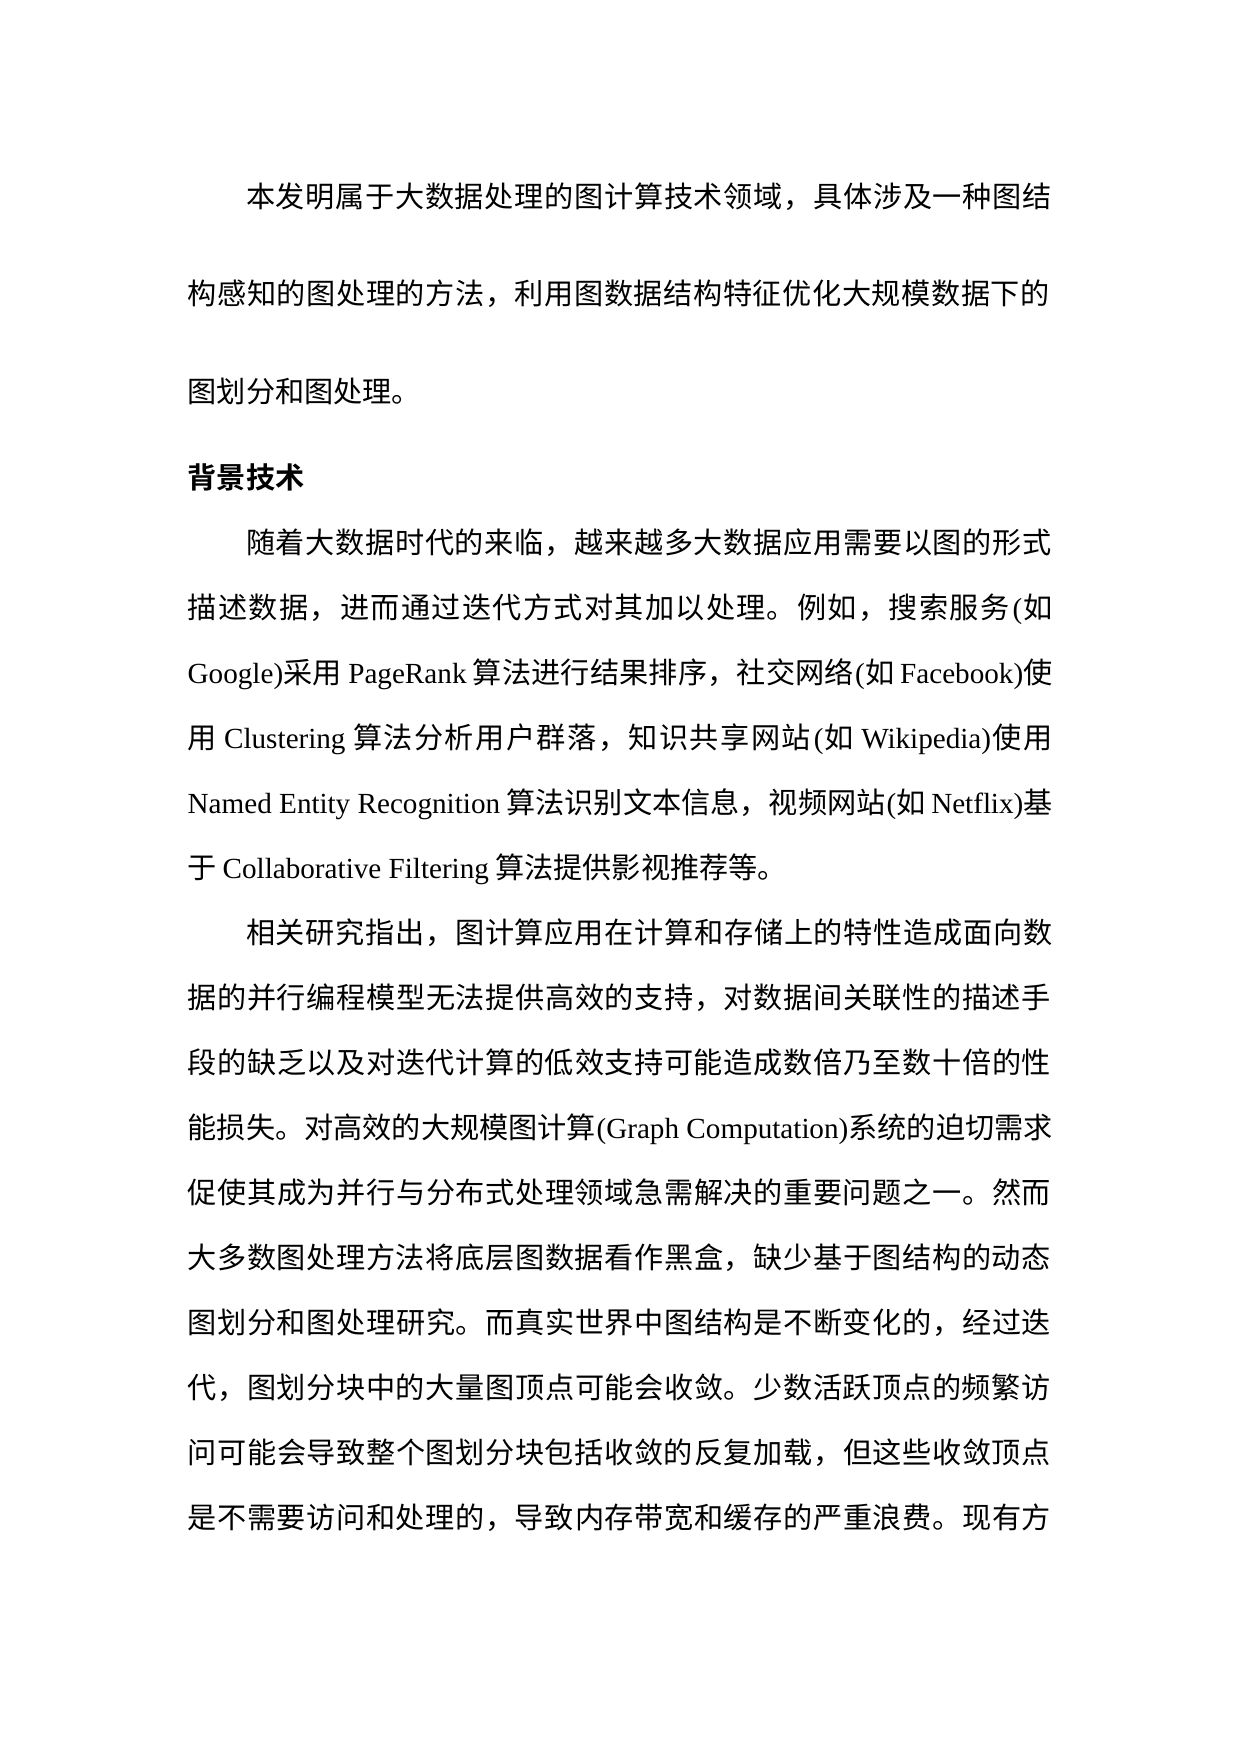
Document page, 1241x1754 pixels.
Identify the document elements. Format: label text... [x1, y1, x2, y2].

text 本发明属于大数据处理的图计算技术领域，具体涉及一种图结构感知的图处理的方法，利用图数据结构特征优化大规模数据下的图划分和图处理。 [187, 162, 1053, 422]
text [187, 898, 1053, 1548]
text 随着大数据时代的来临，越来越多大数据应用需要以图的形式描述数据，进而通过迭代方式对其加以处理。例如，搜索服务(如Google)采用PageRank算法进行结果排序，社交网络(如Facebook)使用Clustering算法分析用户群落，知识共享网站(如Wikipedia)使用Named Entity Recognition算法识别文本信息，视频网站(如Netflix)基于Collaborative Filtering算法提供影视推荐等。 [187, 508, 1053, 898]
text 背景技术 [187, 443, 1053, 508]
